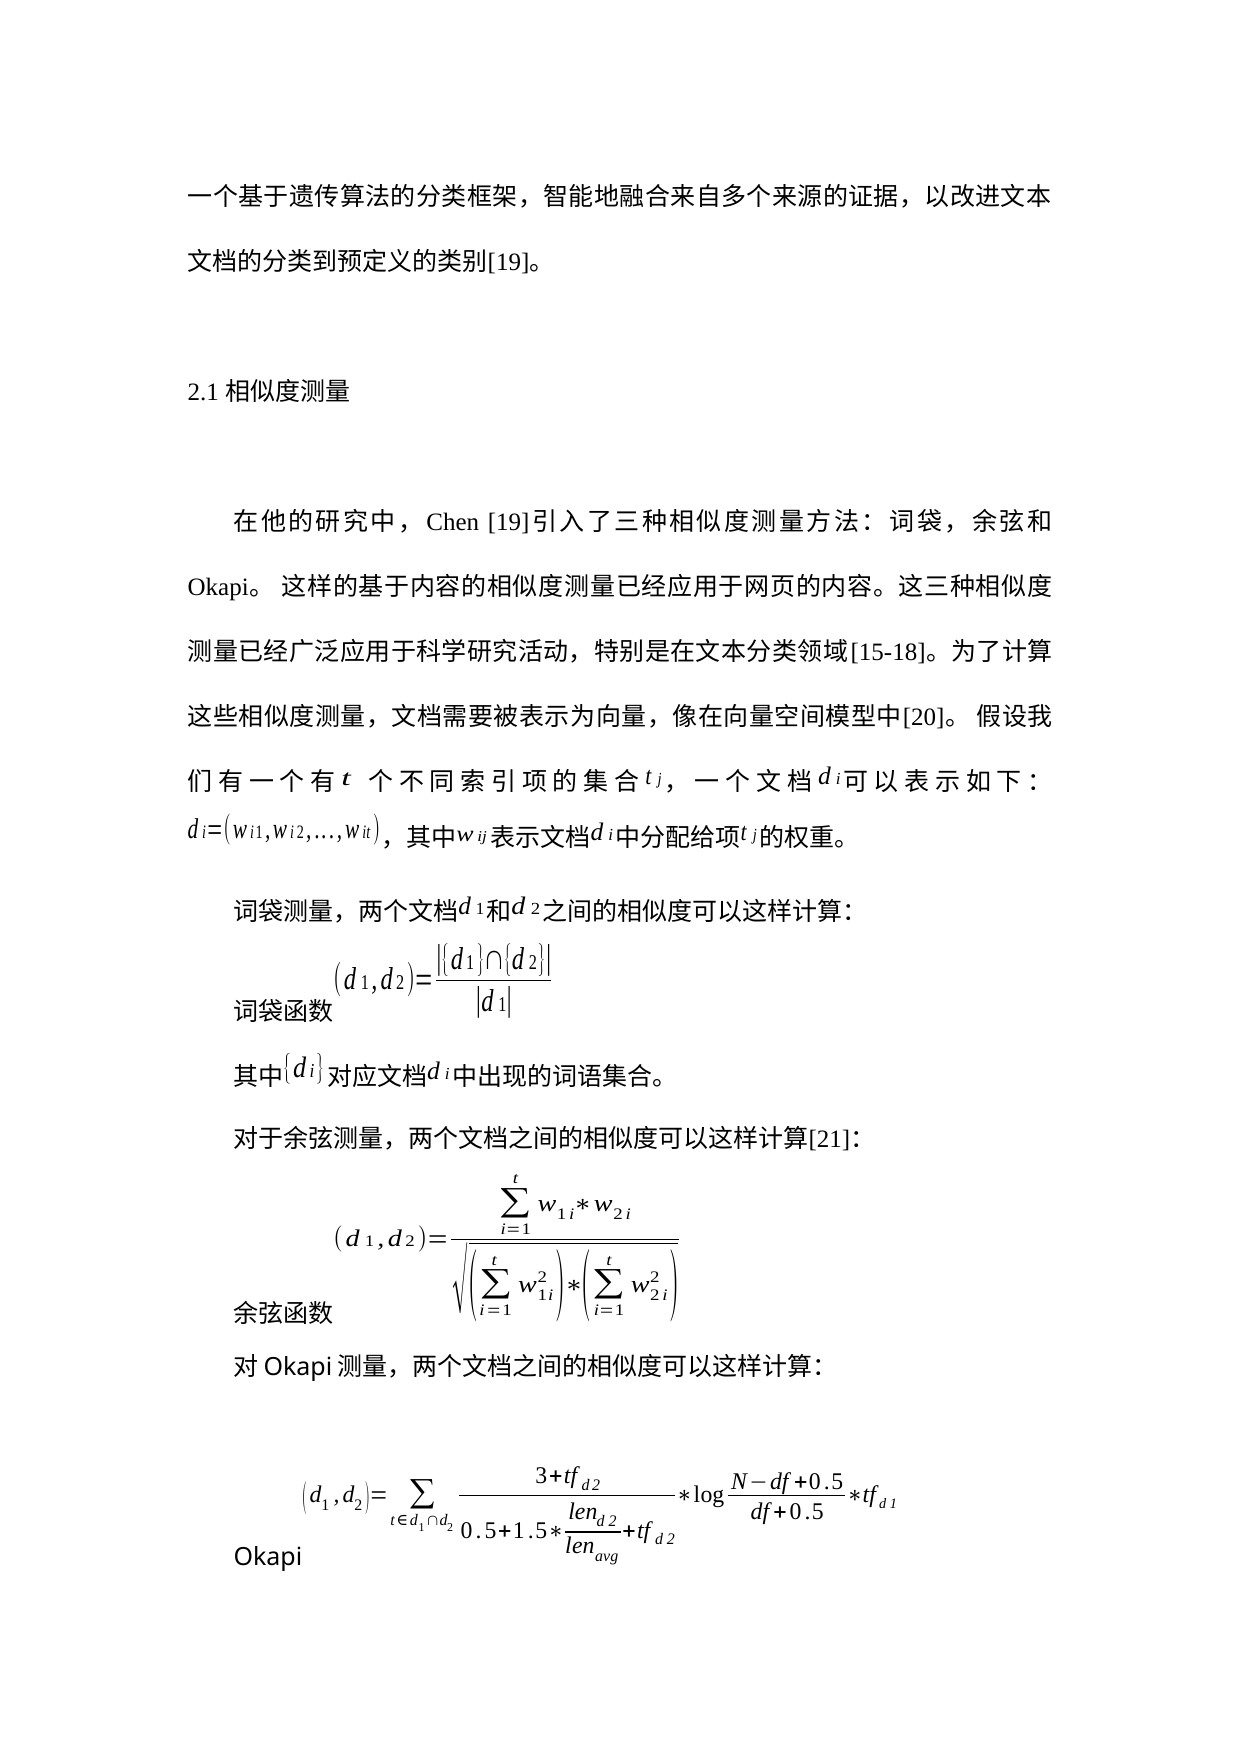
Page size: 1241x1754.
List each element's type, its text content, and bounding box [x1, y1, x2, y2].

text 词袋测量，两个文档和之间的相似度可以这样计算： [187, 877, 1053, 942]
text 对于余弦测量，两个文档之间的相似度可以这样计算[21]： [187, 1104, 1053, 1169]
text Okapi [187, 1462, 1053, 1592]
text 2.1 相似度测量 [187, 357, 1053, 422]
text 词袋函数 [187, 942, 1053, 1039]
text 其中对应文档中出现的词语集合。 [187, 1039, 1053, 1104]
text 对Okapi测量，两个文档之间的相似度可以这样计算： [187, 1332, 1053, 1397]
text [187, 162, 1053, 292]
text 余弦函数 [187, 1169, 1053, 1332]
text 在他的研究中，Chen [19]引入了三种相似度测量方法：词袋，余弦和Okapi。 这样的基于内容的相似度测量已经应用于网页的内容。这三种相似度测量已经广泛应用于科学研究活动，特别是在文本分类领域[15-18]。为了计算这些相似度测量，文档需要被表示为向量，像在向量空间模型中[20]。 假设我们有一个有 个不同索引项的集合，一个文档可以表示如下：，其中表示文档中分配给项的权重。 [187, 487, 1053, 877]
